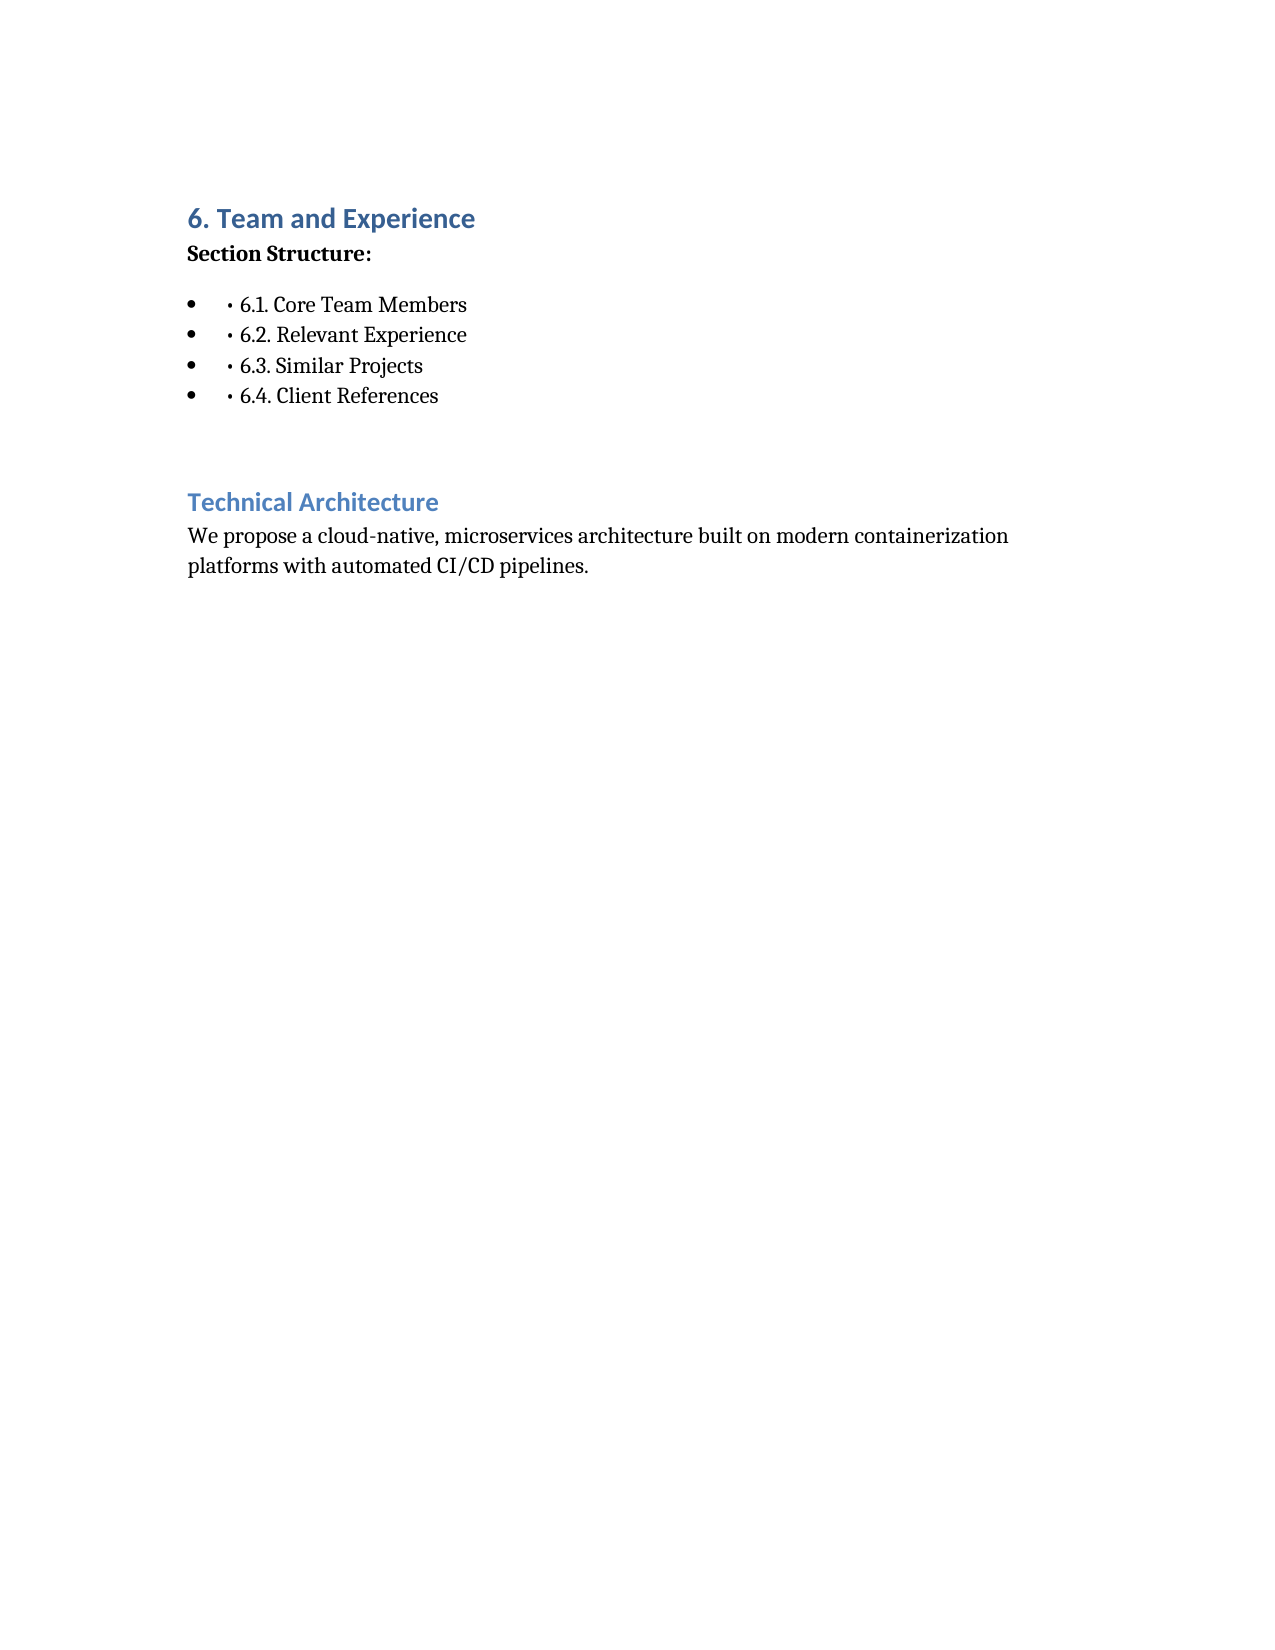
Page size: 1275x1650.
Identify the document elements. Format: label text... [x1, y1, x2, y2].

list • 6.1. Core Team Members [187, 292, 1087, 318]
subtitle 6. Team and Experience [187, 200, 1087, 236]
text Section Structure: [187, 241, 1087, 267]
text We propose a cloud-native, microservices architecture built on modern containerization platforms with automated CI/CD pipelines. [187, 523, 1087, 579]
list • 6.3. Similar Projects [187, 352, 1087, 379]
list • 6.2. Relevant Experience [187, 322, 1087, 348]
subtitle Technical Architecture [187, 485, 1087, 518]
list • 6.4. Client References [187, 383, 1087, 409]
